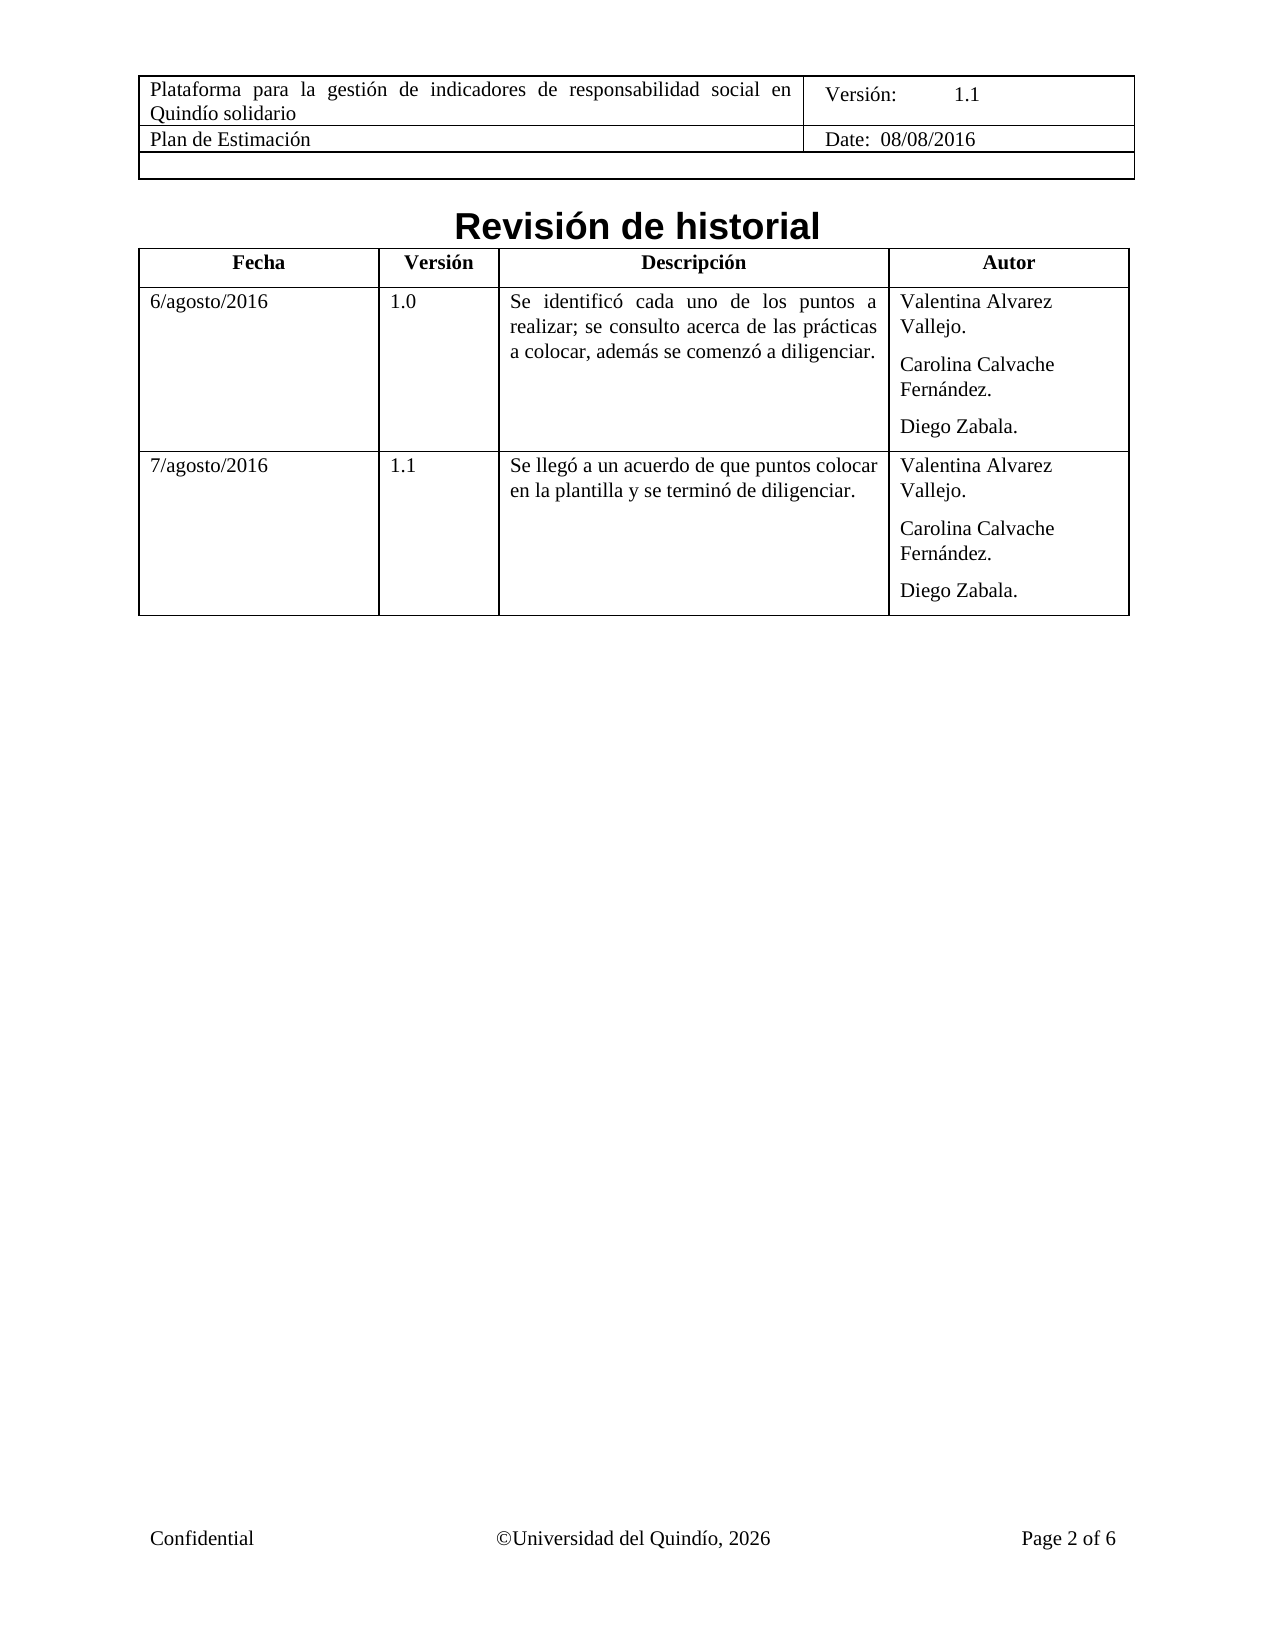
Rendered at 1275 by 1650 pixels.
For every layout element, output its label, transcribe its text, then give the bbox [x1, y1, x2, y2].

table_cell 1.0 [380, 288, 498, 451]
table_header Fecha [140, 249, 378, 287]
table_cell 1.1 [380, 452, 498, 615]
title Revisión de historial [150, 204, 1125, 247]
table_cell Valentina Alvarez Vallejo. Carolina Calvache Fernández. Diego Zabala. [890, 288, 1128, 451]
table_cell 6/agosto/2016 [140, 288, 378, 451]
table_header Autor [890, 249, 1128, 287]
table_cell Valentina Alvarez Vallejo. Carolina Calvache Fernández. Diego Zabala. [890, 452, 1128, 615]
table_cell Se identificó cada uno de los puntos a realizar; se consulto acerca de las prácticas a colocar, además se comenzó a diligenciar. [500, 288, 888, 451]
table_cell Se llegó a un acuerdo de que puntos colocar en la plantilla y se terminó de diligenciar. [500, 452, 888, 615]
table_header Descripción [500, 249, 888, 287]
table_header Versión [380, 249, 498, 287]
table_cell 7/agosto/2016 [140, 452, 378, 615]
